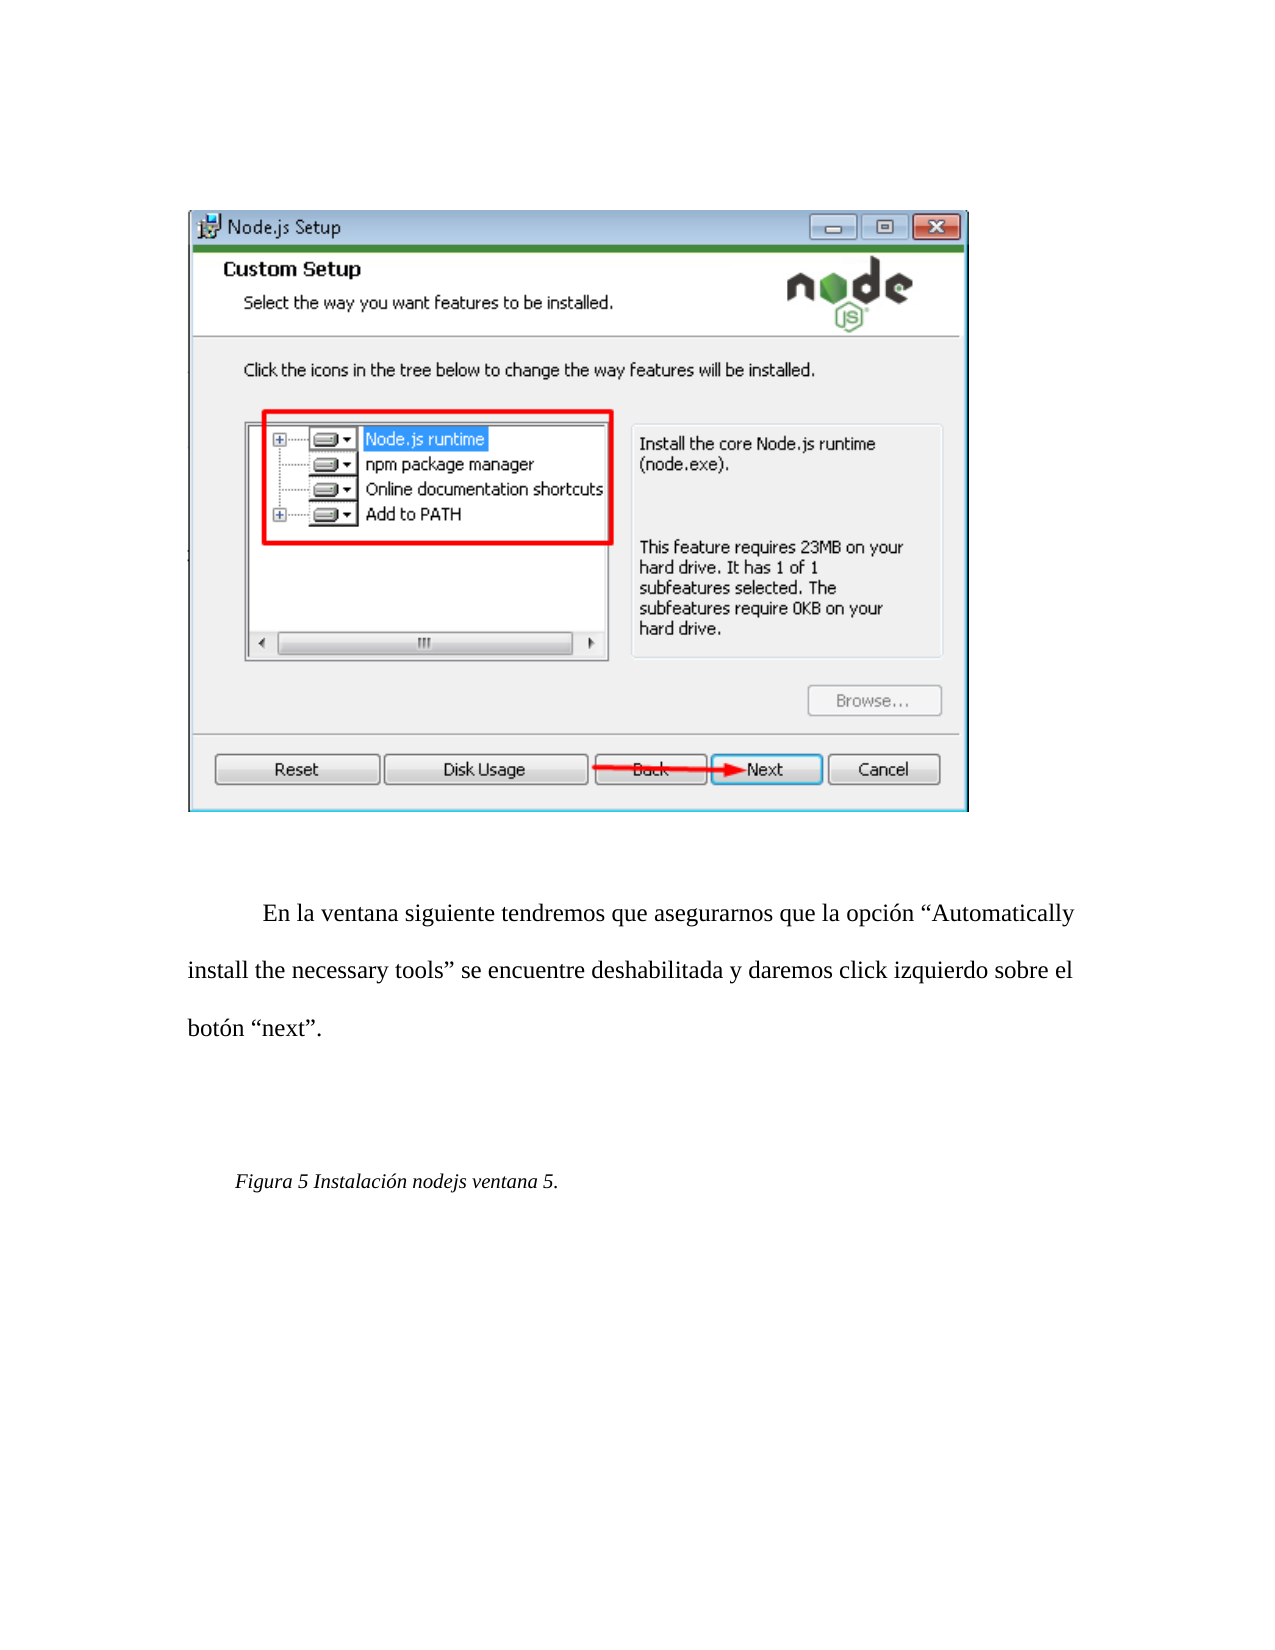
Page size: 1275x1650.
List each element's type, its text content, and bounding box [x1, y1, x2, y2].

picture [187, 210, 969, 812]
text En la ventana siguiente tendremos que asegurarnos que la opción “Automatically install the necessary tools” se encuentre deshabilitada y daremos click izquierdo sobre el botón “next”. [187, 898, 1087, 1042]
text Figura 5 Instalación nodejs ventana 5. [187, 1169, 1087, 1193]
